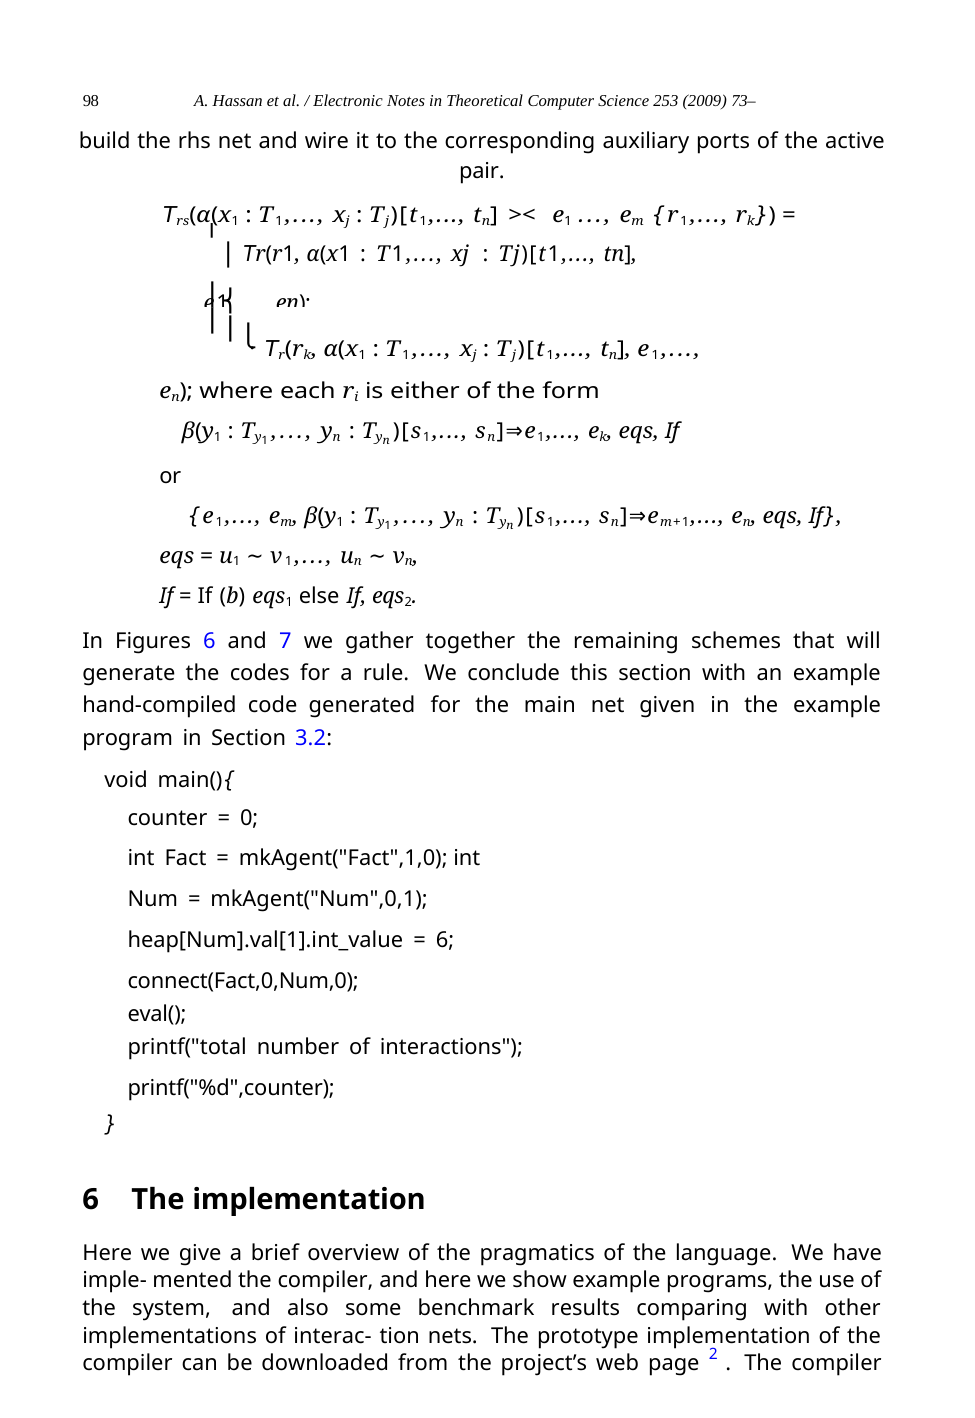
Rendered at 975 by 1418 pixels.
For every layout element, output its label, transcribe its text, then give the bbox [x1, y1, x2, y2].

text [82, 1238, 882, 1376]
text Trs(α(x1 : T1,..., xj : Tj)[t1,..., tn] >< e1 ..., em {r1,..., rk}) = [71, 199, 888, 229]
text eval(); [127, 1006, 914, 1026]
text β(y1 : Ty1 ,..., yn : Tyn )[s1,..., sn]⇒e1,..., ek, eqs, If [181, 416, 914, 448]
text eqs = u1 ∼ v1,..., un ∼ vn, [159, 539, 914, 569]
text ⎪⎨ . [203, 249, 914, 316]
text If = If (b) eqs1 else If, eqs2. [159, 580, 914, 610]
subtitle The implementation [82, 1178, 914, 1218]
text void main(){ counter = 0; [104, 764, 319, 832]
text } [104, 1113, 914, 1136]
text int Fact = mkAgent("Fact",1,0); int Num = mkAgent("Num",0,1); heap[Num].val[1].int_value = 6; connect(Fact,0,Num,0); [127, 842, 486, 995]
text or [159, 459, 914, 489]
text {e1,..., em, β(y1 : Ty1 ,..., yn : Tyn )[s1,..., sn]⇒em+1,..., en, eqs, If}, [115, 501, 914, 533]
text printf("total number of interactions"); printf("%d",counter); [127, 1031, 587, 1102]
text build the rhs net and wire it to the corresponding auxiliary ports of the active pair. [71, 125, 892, 184]
text In Figures 6 and 7 we gather together the remaining schemes that will generate the codes for a rule. We conclude this section with an example hand-compiled code generated for the main net given in the example program in Section 3.2: [82, 625, 881, 751]
text ⎪⎪⎩ Tr(rk, α(x1 : T1,..., xj : Tj)[t1,..., tn], e1,..., en); where each ri is either of the form [159, 323, 706, 407]
